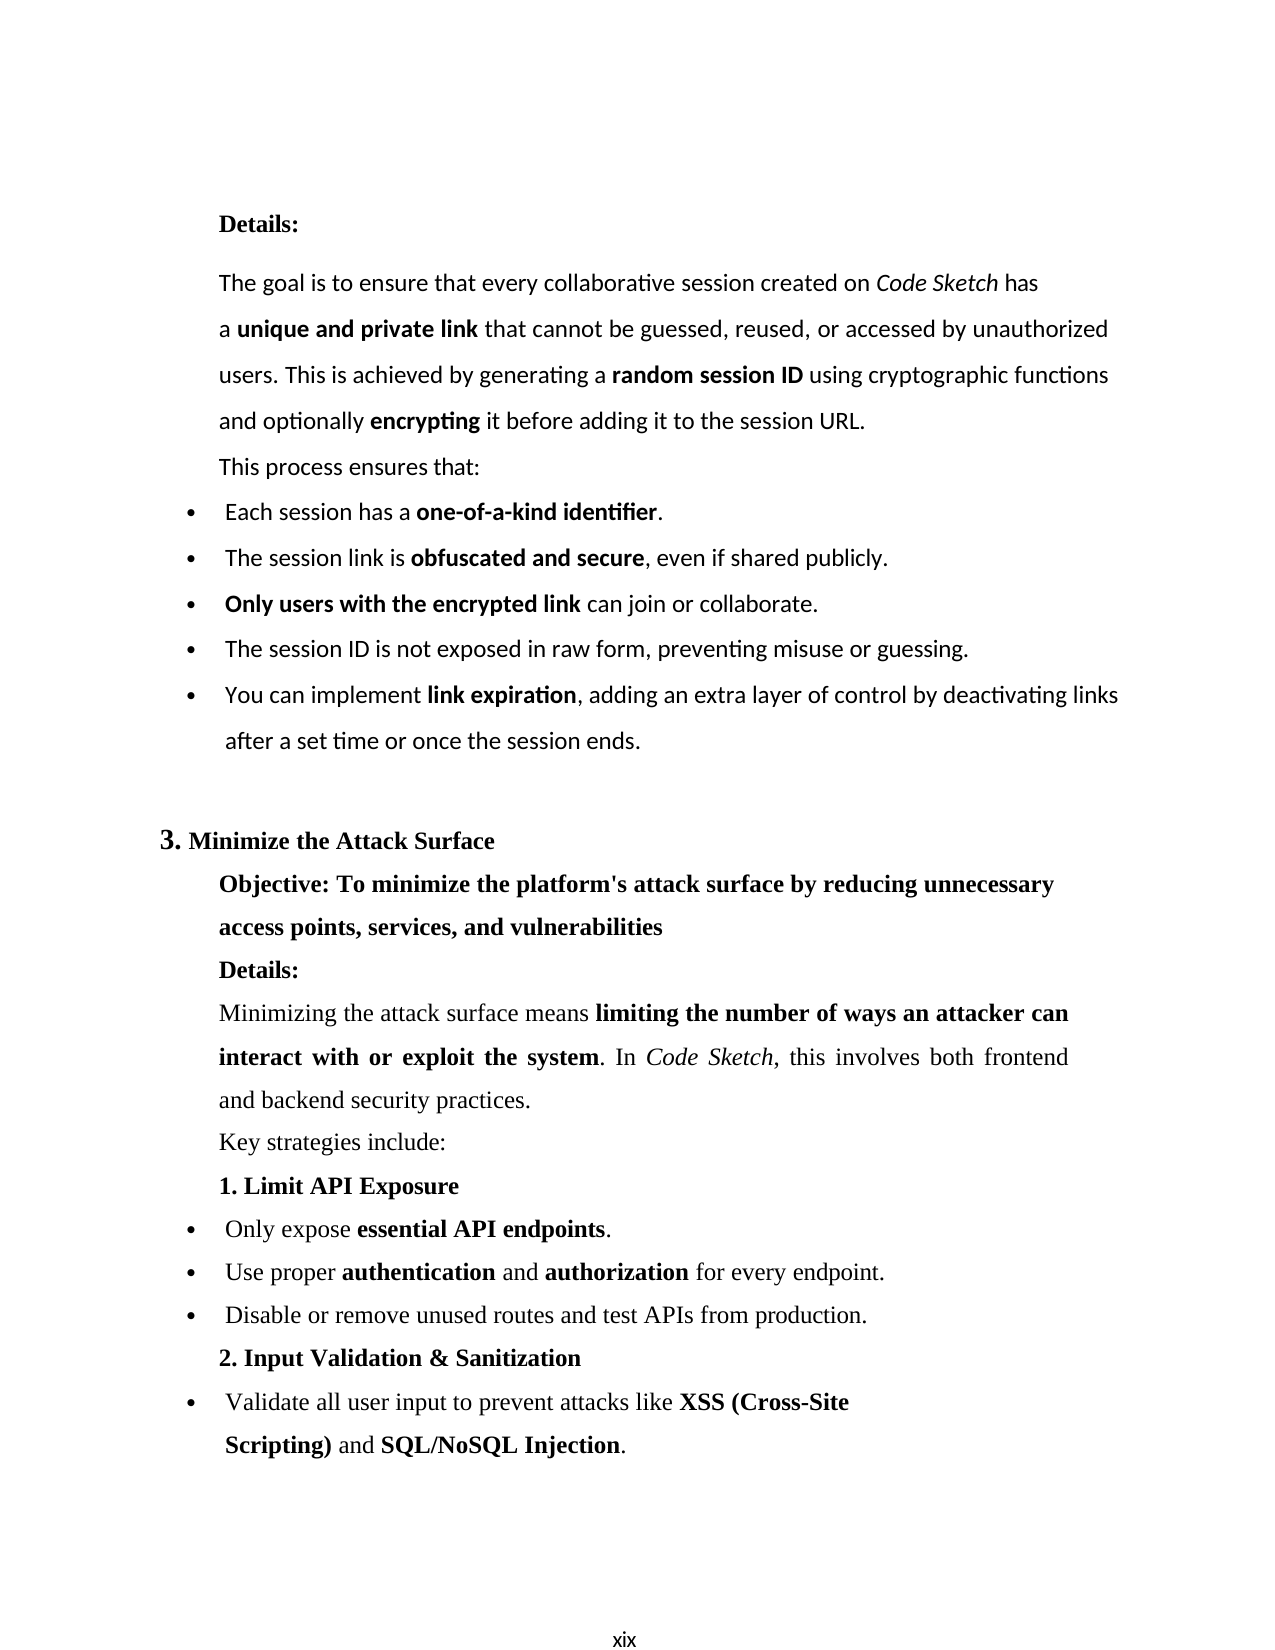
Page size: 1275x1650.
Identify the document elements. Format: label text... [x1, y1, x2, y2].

list Disable or remove unused routes and test APIs from production. [187, 1300, 1200, 1329]
list Use proper authentication and authorization for every endpoint. [187, 1257, 1200, 1286]
text a unique and private link that cannot be guessed, reused, or accessed by unauthorized users. This is achieved by generating a random session ID using cryptographic functions and optionally encrypting it before adding it to the session URL. [219, 313, 1108, 435]
list Only expose essential API endpoints. [187, 1214, 1200, 1243]
list Validate all user input to prevent attacks like XSS (Cross-Site Scripting) and SQL/NoSQL Injection. [187, 1387, 849, 1458]
subtitle Details: [219, 209, 1200, 237]
list The session link is obfuscated and secure, even if shared publicly. [187, 542, 1200, 573]
list You can implement link expiration, adding an extra layer of control by deactivating links after a set time or once the session ends. [187, 679, 1119, 756]
text Objective: To minimize the platform's attack surface by reducing unnecessary access points, services, and vulnerabilities [219, 869, 1105, 941]
list Minimize the Attack Surface [159, 822, 1200, 856]
text The goal is to ensure that every collaborative session created on Code Sketch has [219, 267, 1200, 298]
list The session ID is not exposed in raw form, preventing misuse or guessing. [187, 634, 1200, 664]
list Only users with the encrypted link can join or collaborate. [187, 588, 1200, 618]
text Minimizing the attack surface means limiting the number of ways an attacker can interact with or exploit the system. In Code Sketch, this involves both frontend and backend security practices. [219, 998, 1069, 1113]
text This process ensures that: [219, 451, 1200, 481]
subtitle Input Validation & Sanitization [219, 1343, 1200, 1372]
text Key strategies include: [219, 1128, 1200, 1157]
text Details: [219, 955, 1200, 984]
list Each session has a one-of-a-kind identifier. [187, 496, 1200, 527]
subtitle Limit API Exposure [219, 1171, 1200, 1200]
